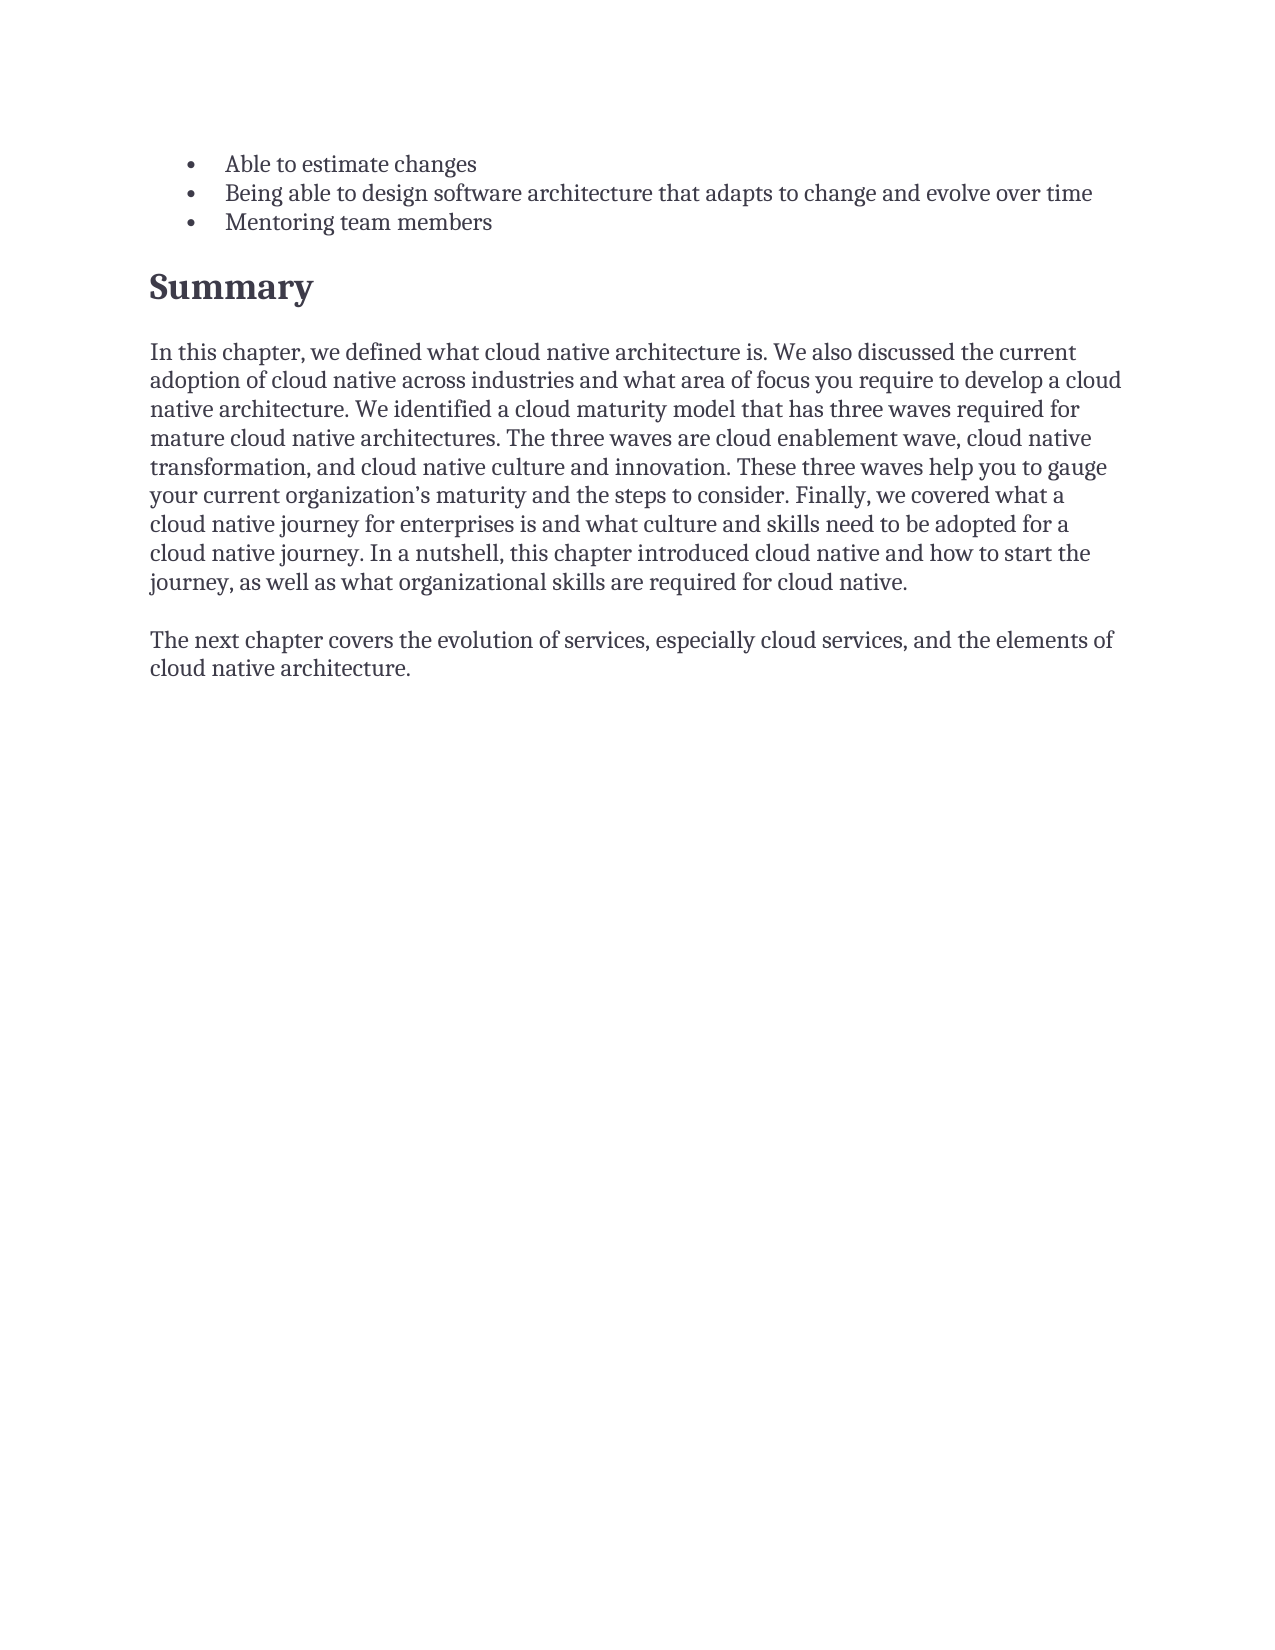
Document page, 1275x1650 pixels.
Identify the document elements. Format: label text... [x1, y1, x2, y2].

text The next chapter covers the evolution of services, especially cloud services, and the elements of cloud native architecture. [150, 626, 1125, 683]
list Able to estimate changes [187, 150, 1125, 179]
text Summary [150, 265, 1125, 308]
text In this chapter, we defined what cloud native architecture is. We also discussed the current adoption of cloud native across industries and what area of focus you require to develop a cloud native architecture. We identified a cloud maturity model that has three waves required for mature cloud native architectures. The three waves are cloud enablement wave, cloud native transformation, and cloud native culture and innovation. These three waves help you to gauge your current organization’s maturity and the steps to consider. Finally, we covered what a cloud native journey for enterprises is and what culture and skills need to be adopted for a cloud native journey. In a nutshell, this chapter introduced cloud native and how to start the journey, as well as what organizational skills are required for cloud native. [150, 338, 1125, 596]
list Being able to design software architecture that adapts to change and evolve over time [187, 179, 1125, 207]
list Mentoring team members [187, 207, 1125, 236]
